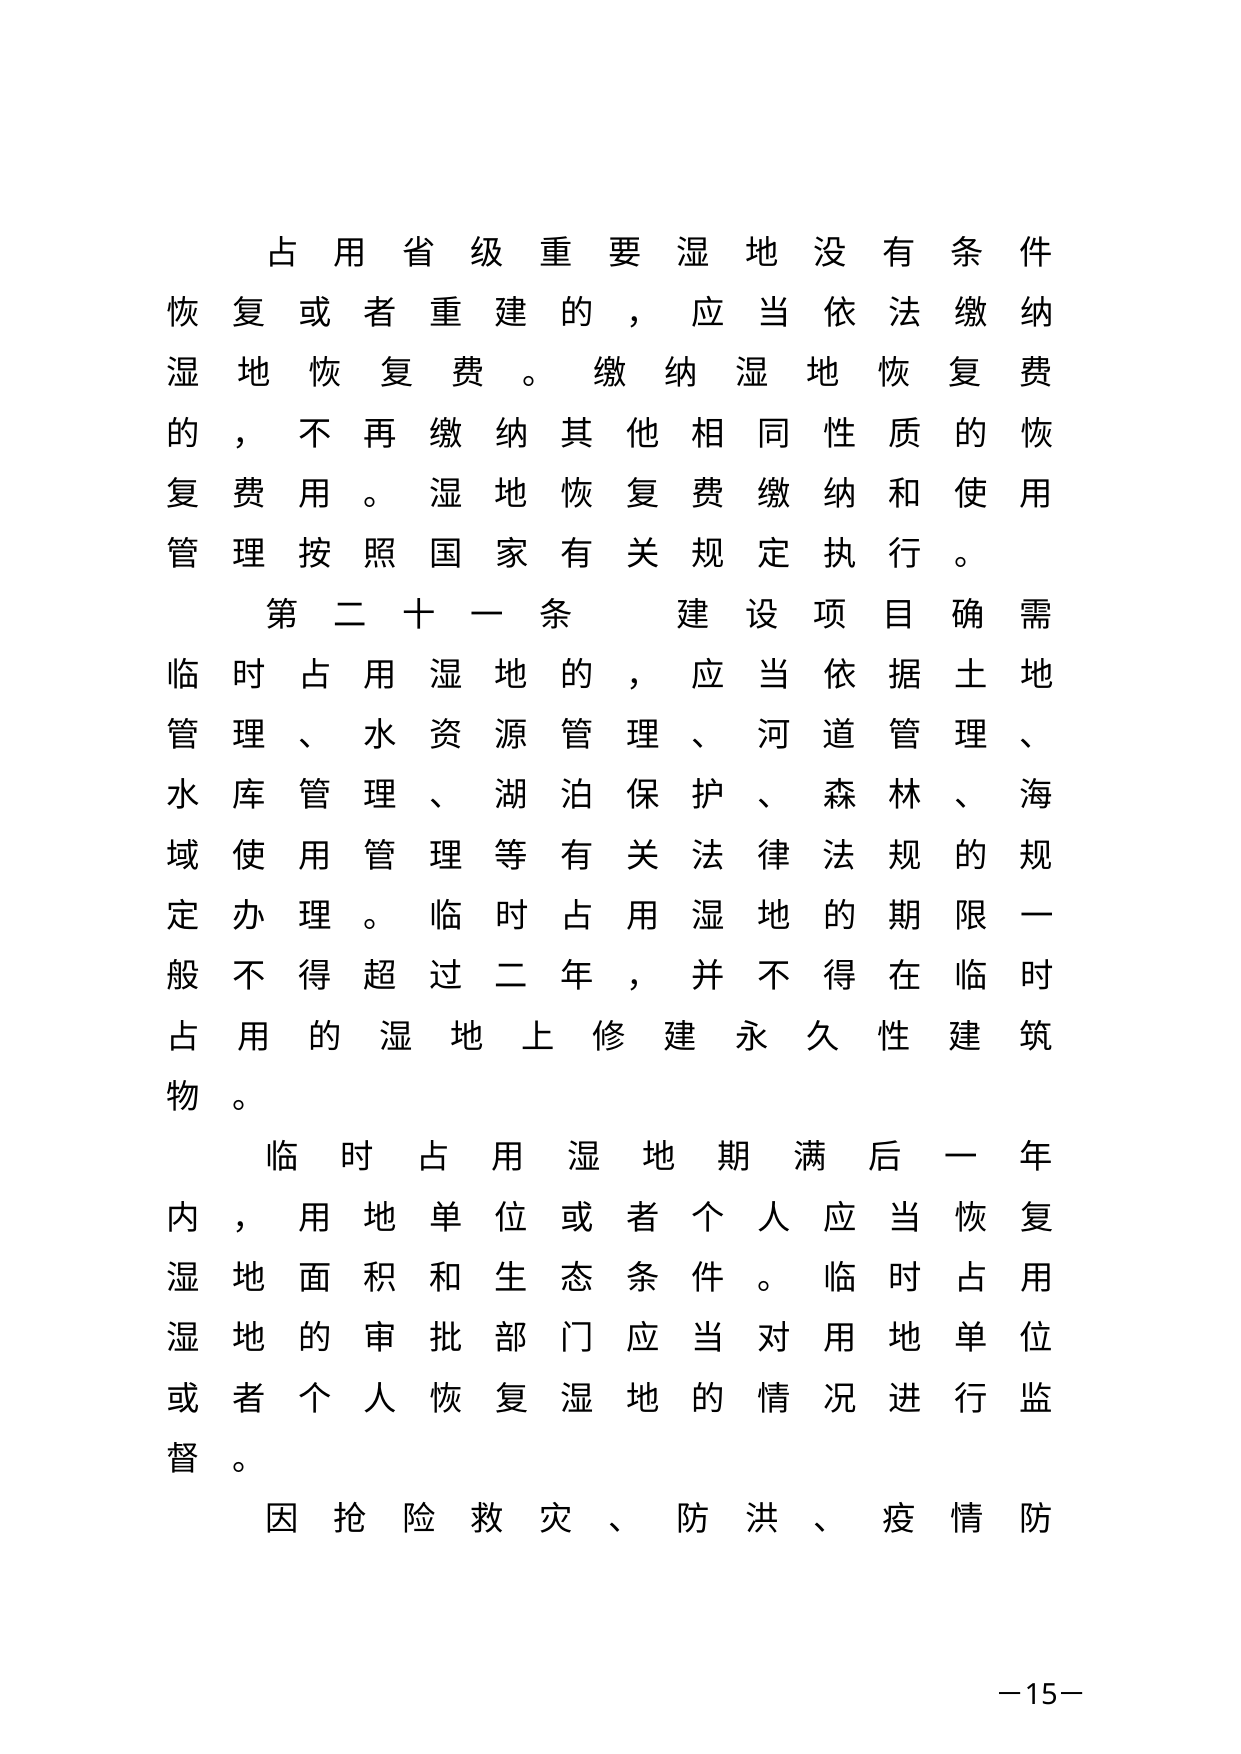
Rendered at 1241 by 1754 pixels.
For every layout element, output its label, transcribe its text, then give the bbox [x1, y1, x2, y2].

text 临时占用湿地期满后一年内，用地单位或者个人应当恢复湿地面积和生态条件。临时占用湿地的审批部门应当对用地单位或者个人恢复湿地的情况进行监督。 [167, 1124, 1085, 1486]
text 占用省级重要湿地没有条件恢复或者重建的，应当依法缴纳湿地恢复费。缴纳湿地恢复费的，不再缴纳其他相同性质的恢复费用。湿地恢复费缴纳和使用管理按照国家有关规定执行。 [167, 219, 1085, 581]
text 第二十一条 建设项目确需临时占用湿地的，应当依据土地管理、水资源管理、河道管理、水库管理、湖泊保护、森林、海域使用管理等有关法律法规的规定办理。临时占用湿地的期限一般不得超过二年，并不得在临时占用的湿地上修建永久性建筑物。 [167, 581, 1085, 1124]
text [167, 1486, 1085, 1546]
